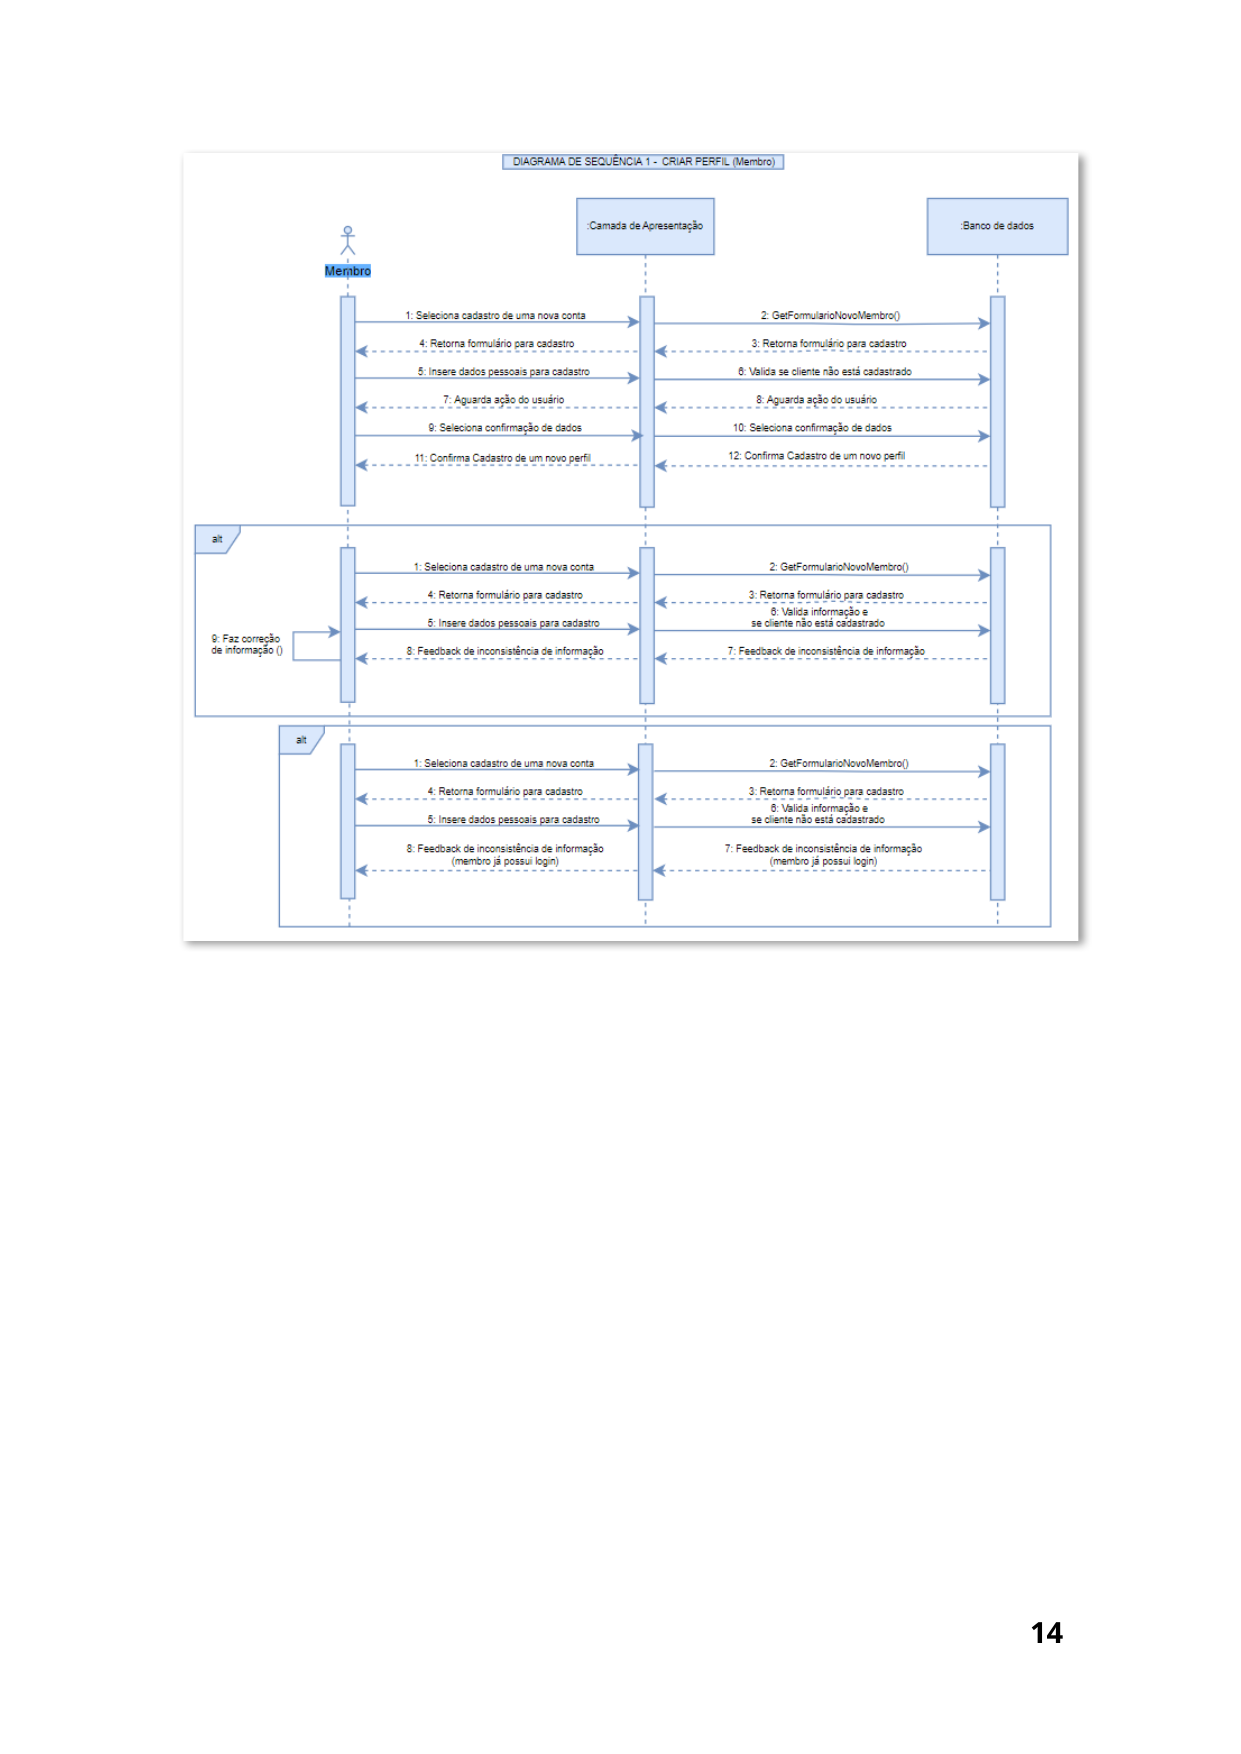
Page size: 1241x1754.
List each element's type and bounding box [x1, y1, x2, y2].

picture [183, 153, 1079, 941]
